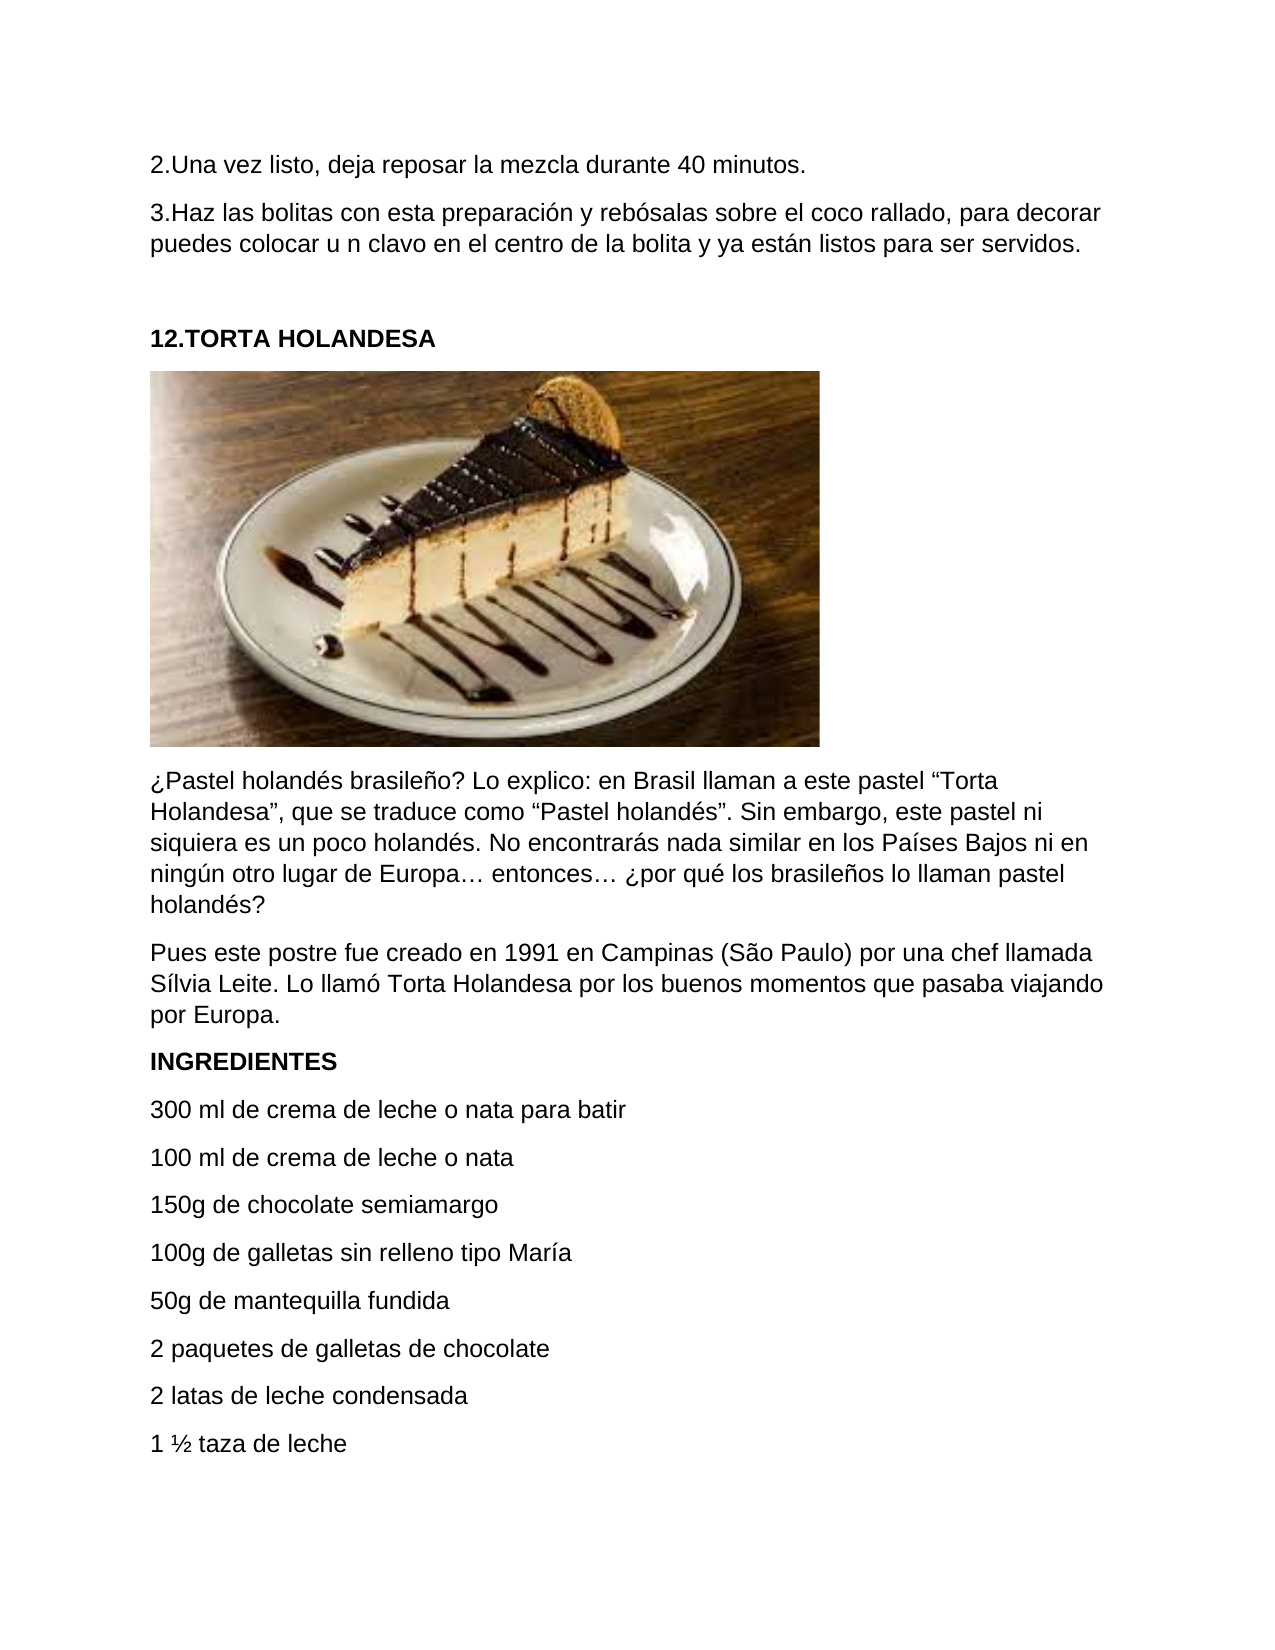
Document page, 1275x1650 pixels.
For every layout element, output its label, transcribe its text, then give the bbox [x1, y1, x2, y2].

picture [150, 371, 820, 747]
text Pues este postre fue creado en 1991 en Campinas (São Paulo) por una chef llamada Sílvia Leite. Lo llamó Torta Holandesa por los buenos momentos que pasaba viajando por Europa. [150, 938, 1125, 1028]
text 1 ½ taza de leche [150, 1429, 1125, 1458]
text 3.Haz las bolitas con esta preparación y rebósalas sobre el coco rallado, para decorar puedes colocar u n clavo en el centro de la bolita y ya están listos para ser servidos. [150, 198, 1125, 257]
text 100g de galletas sin relleno tipo María [150, 1238, 1125, 1267]
text 12.TORTA HOLANDESA [150, 324, 1125, 353]
text 2 latas de leche condensada [150, 1381, 1125, 1410]
text 300 ml de crema de leche o nata para batir [150, 1095, 1125, 1124]
text 100 ml de crema de leche o nata [150, 1143, 1125, 1172]
text 2.Una vez listo, deja reposar la mezcla durante 40 minutos. [150, 150, 1125, 179]
text ¿Pastel holandés brasileño? Lo explico: en Brasil llaman a este pastel “Torta Holandesa”, que se traduce como “Pastel holandés”. Sin embargo, este pastel ni siquiera es un poco holandés. No encontrarás nada similar en los Países Bajos ni en ningún otro lugar de Europa… entonces… ¿por qué los brasileños lo llaman pastel holandés? [150, 766, 1125, 919]
text 2 paquetes de galletas de chocolate [150, 1334, 1125, 1362]
text 150g de chocolate semiamargo [150, 1191, 1125, 1219]
text 50g de mantequilla fundida [150, 1286, 1125, 1315]
text INGREDIENTES [150, 1047, 1125, 1076]
